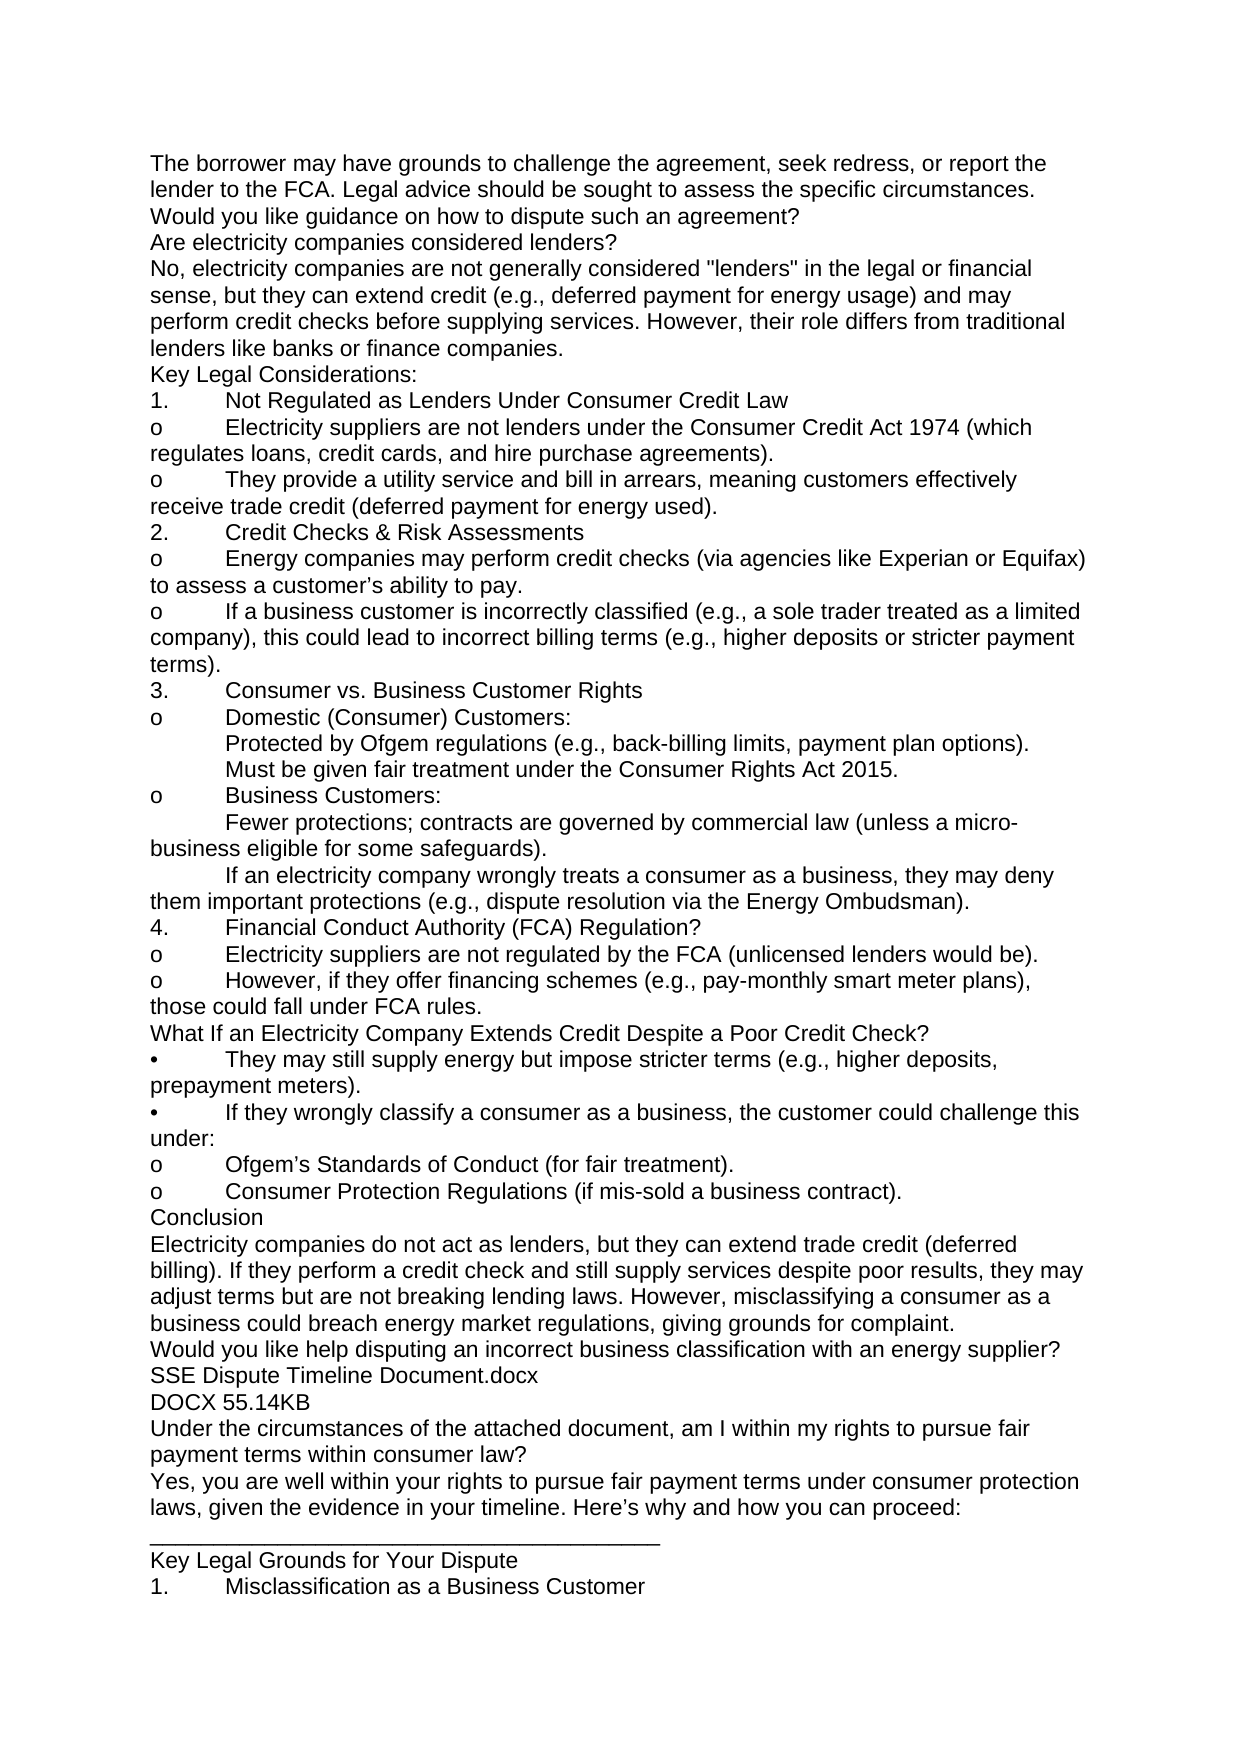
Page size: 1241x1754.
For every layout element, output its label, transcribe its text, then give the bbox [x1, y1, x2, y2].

text 2. Credit Checks & Risk Assessments [150, 519, 1090, 545]
text o Electricity suppliers are not regulated by the FCA (unlicensed lenders would be). [150, 941, 1090, 967]
text o If a business customer is incorrectly classified (e.g., a sole trader treated as a limited company), this could lead to incorrect billing terms (e.g., higher deposits or stricter payment terms). [150, 598, 1090, 677]
text 1. Not Regulated as Lenders Under Consumer Credit Law [150, 387, 1090, 413]
text No, electricity companies are not generally considered "lenders" in the legal or financial sense, but they can extend credit (e.g., deferred payment for energy usage) and may perform credit checks before supplying services. However, their role differs from traditional lenders like banks or finance companies. [150, 255, 1090, 361]
text o Ofgem’s Standards of Conduct (for fair treatment). [150, 1151, 1090, 1178]
text If an electricity company wrongly treats a consumer as a business, they may deny them important protections (e.g., dispute resolution via the Energy Ombudsman). [150, 862, 1090, 914]
text Fewer protections; contracts are governed by commercial law (unless a micro-business eligible for some safeguards). [150, 809, 1090, 862]
text Electricity companies do not act as lenders, but they can extend trade credit (deferred billing). If they perform a credit check and still supply services despite poor results, they may adjust terms but are not breaking lending laws. However, misclassifying a consumer as a business could breach energy market regulations, giving grounds for complaint. [150, 1231, 1090, 1336]
text 1. Misclassification as a Business Customer [150, 1573, 1090, 1599]
text Key Legal Grounds for Your Dispute [150, 1547, 1090, 1573]
text o Business Customers: [150, 782, 1090, 809]
text • They may still supply energy but impose stricter terms (e.g., higher deposits, prepayment meters). [150, 1046, 1090, 1099]
text Yes, you are well within your rights to pursue fair payment terms under consumer protection laws, given the evidence in your timeline. Here’s why and how you can proceed: [150, 1468, 1090, 1520]
text Are electricity companies considered lenders? [150, 229, 1090, 255]
text 3. Consumer vs. Business Customer Rights [150, 677, 1090, 703]
text o Domestic (Consumer) Customers: [150, 703, 1090, 730]
text Under the circumstances of the attached document, am I within my rights to pursue fair payment terms within consumer law? [150, 1415, 1090, 1468]
text o Energy companies may perform credit checks (via agencies like Experian or Equifax) to assess a customer’s ability to pay. [150, 545, 1090, 598]
text o Consumer Protection Regulations (if mis-sold a business contract). [150, 1178, 1090, 1204]
text Conclusion [150, 1204, 1090, 1231]
text o Electricity suppliers are not lenders under the Consumer Credit Act 1974 (which regulates loans, credit cards, and hire purchase agreements). [150, 413, 1090, 466]
text DOCX 55.14KB [150, 1389, 1090, 1415]
text Would you like guidance on how to dispute such an agreement? [150, 203, 1090, 229]
text What If an Electricity Company Extends Credit Despite a Poor Credit Check? [150, 1020, 1090, 1046]
text o They provide a utility service and bill in arrears, meaning customers effectively receive trade credit (deferred payment for energy used). [150, 466, 1090, 519]
text Must be given fair treatment under the Consumer Rights Act 2015. [150, 756, 1090, 782]
text Key Legal Considerations: [150, 361, 1090, 387]
text 4. Financial Conduct Authority (FCA) Regulation? [150, 914, 1090, 941]
text o However, if they offer financing schemes (e.g., pay-monthly smart meter plans), those could fall under FCA rules. [150, 967, 1090, 1020]
text Protected by Ofgem regulations (e.g., back-billing limits, payment plan options). [150, 730, 1090, 756]
text Would you like help disputing an incorrect business classification with an energy supplier? [150, 1336, 1090, 1362]
text The borrower may have grounds to challenge the agreement, seek redress, or report the lender to the FCA. Legal advice should be sought to assess the specific circumstances. [150, 150, 1090, 203]
text SSE Dispute Timeline Document.docx [150, 1362, 1090, 1389]
text • If they wrongly classify a consumer as a business, the customer could challenge this under: [150, 1099, 1090, 1151]
text ________________________________________ [150, 1520, 1090, 1547]
